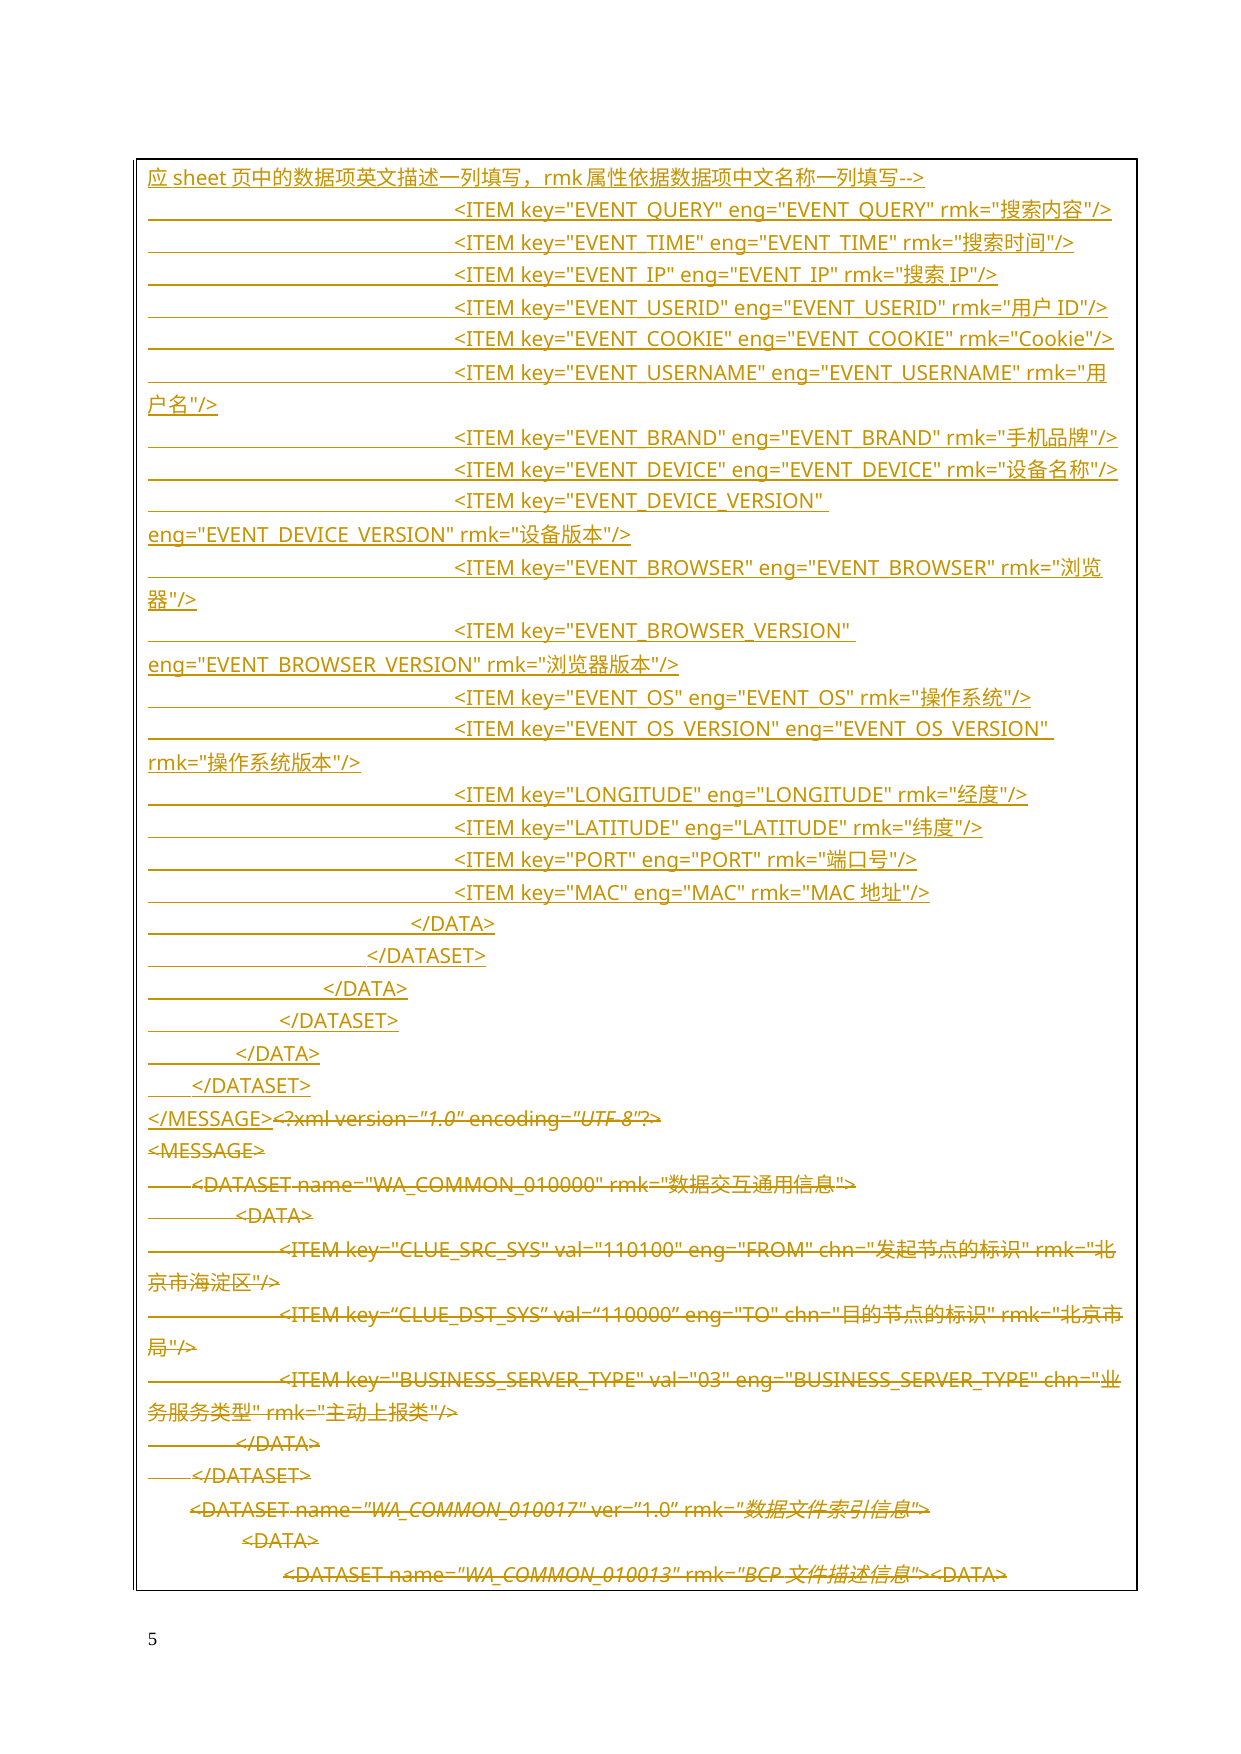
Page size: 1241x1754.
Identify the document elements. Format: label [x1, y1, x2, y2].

table_header [137, 160, 1136, 1590]
